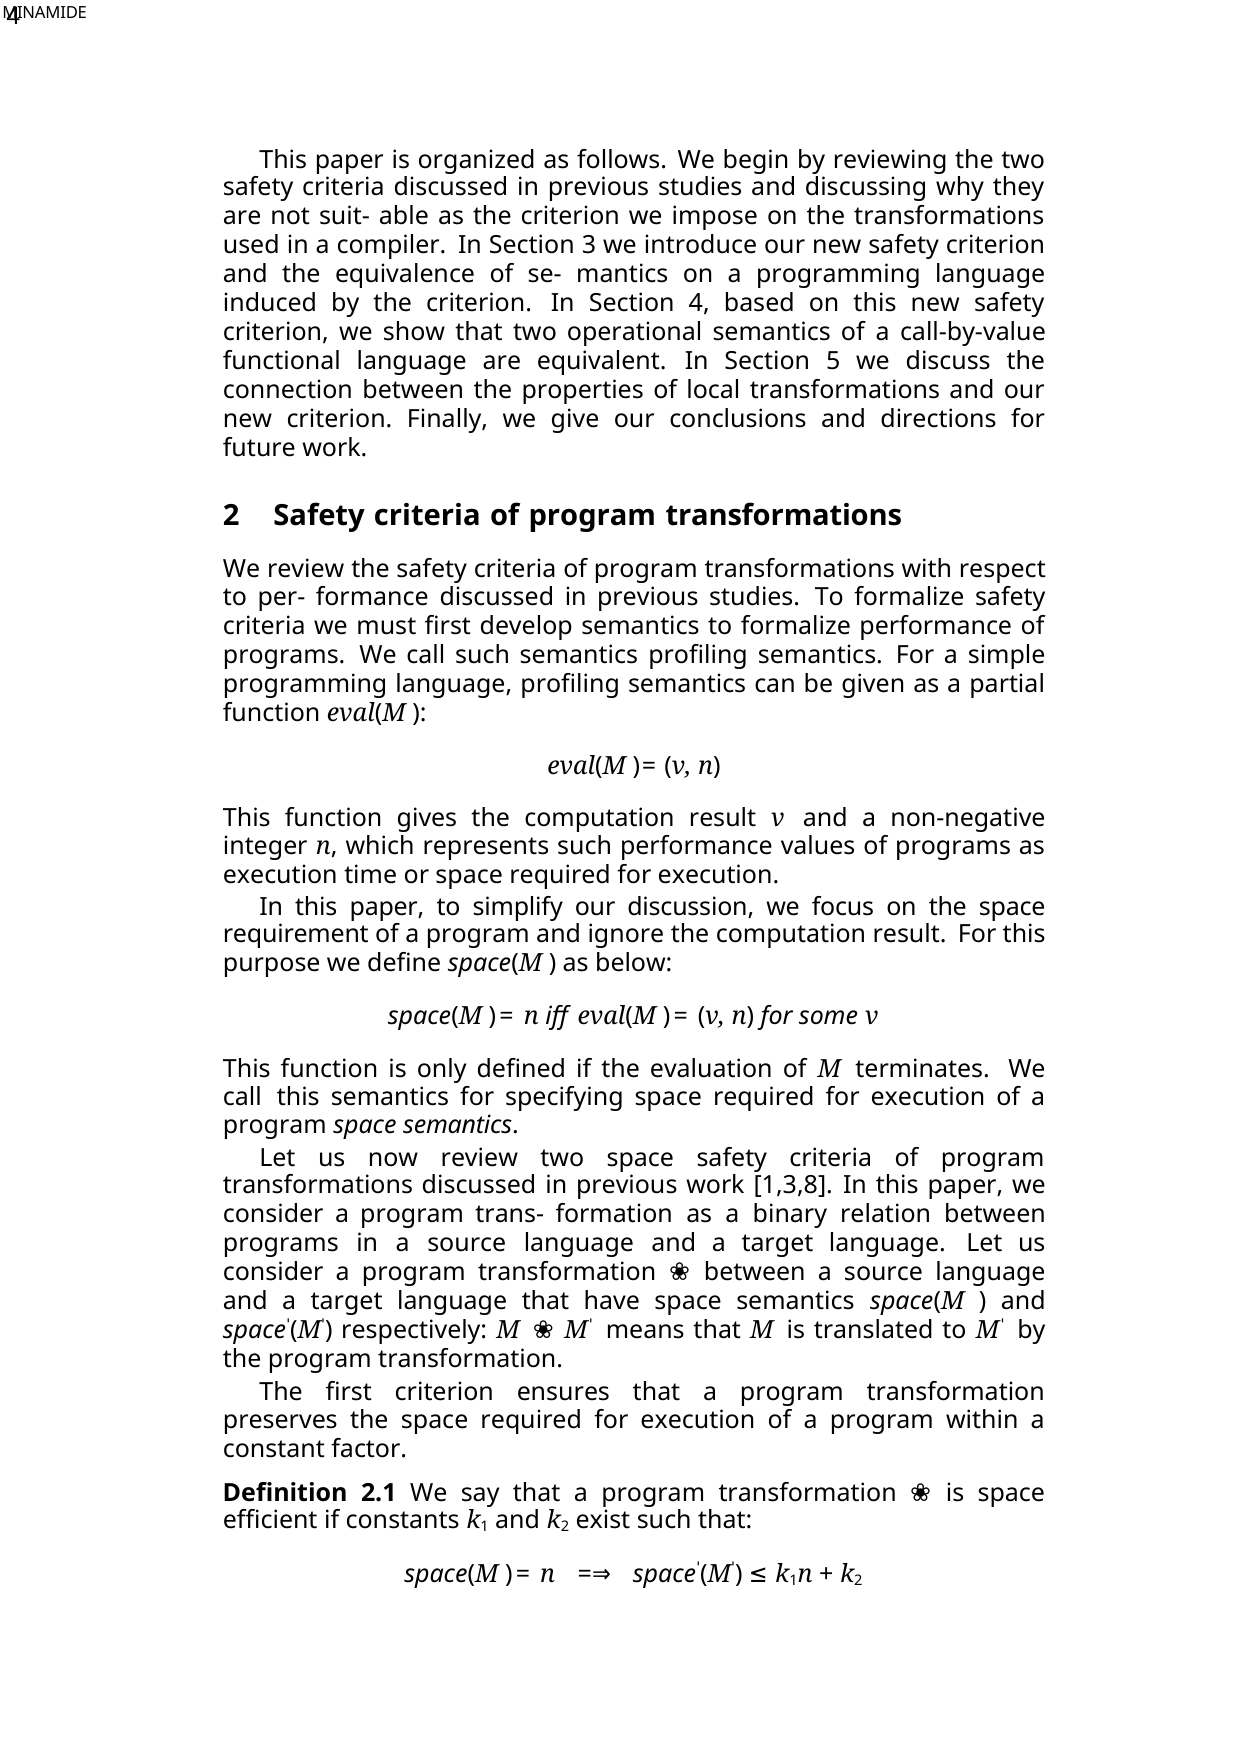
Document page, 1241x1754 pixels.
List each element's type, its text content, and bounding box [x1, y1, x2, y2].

text We review the safety criteria of program transformations with respect to per- formance discussed in previous studies. To formalize safety criteria we must first develop semantics to formalize performance of programs. We call such semantics profiling semantics. For a simple programming language, profiling semantics can be given as a partial function eval(M ): [223, 555, 1046, 728]
text In this paper, to simplify our discussion, we focus on the space requirement of a program and ignore the computation result. For this purpose we define space(M ) as below: [223, 892, 1046, 979]
text space(M )= n =⇒ space'(M') ≤ k1n + k2 [187, 1556, 1080, 1589]
text This function is only defined if the evaluation of M terminates. We call this semantics for specifying space required for execution of a program space semantics. [223, 1054, 1046, 1141]
text Definition 2.1 We say that a program transformation ❀ is space efficient if constants k1 and k2 exist such that: [222, 1478, 1045, 1536]
text The first criterion ensures that a program transformation preserves the space required for execution of a program within a constant factor. [223, 1378, 1046, 1464]
text space(M )= n iff eval(M )= (v, n) for some v [187, 998, 1080, 1032]
text Let us now review two space safety criteria of program transformations discussed in previous work [1,3,8]. In this paper, we consider a program trans- formation as a binary relation between programs in a source language and a target language. Let us consider a program transformation ❀ between a source language and a target language that have space semantics space(M ) and space'(M') respectively: M ❀ M' means that M is translated to M' by the program transformation. [223, 1143, 1046, 1375]
text This paper is organized as follows. We begin by reviewing the two safety criteria discussed in previous studies and discussing why they are not suit- able as the criterion we impose on the transformations used in a compiler. In Section 3 we introduce our new safety criterion and the equivalence of se- mantics on a programming language induced by the criterion. In Section 4, based on this new safety criterion, we show that two operational semantics of a call-by-value functional language are equivalent. In Section 5 we discuss the connection between the properties of local transformations and our new criterion. Finally, we give our conclusions and directions for future work. [223, 145, 1046, 464]
text This function gives the computation result v and a non-negative integer n, which represents such performance values of programs as execution time or space required for execution. [223, 804, 1046, 891]
text eval(M )= (v, n) [188, 747, 1080, 781]
subtitle Safety criteria of program transformations [223, 494, 1080, 534]
